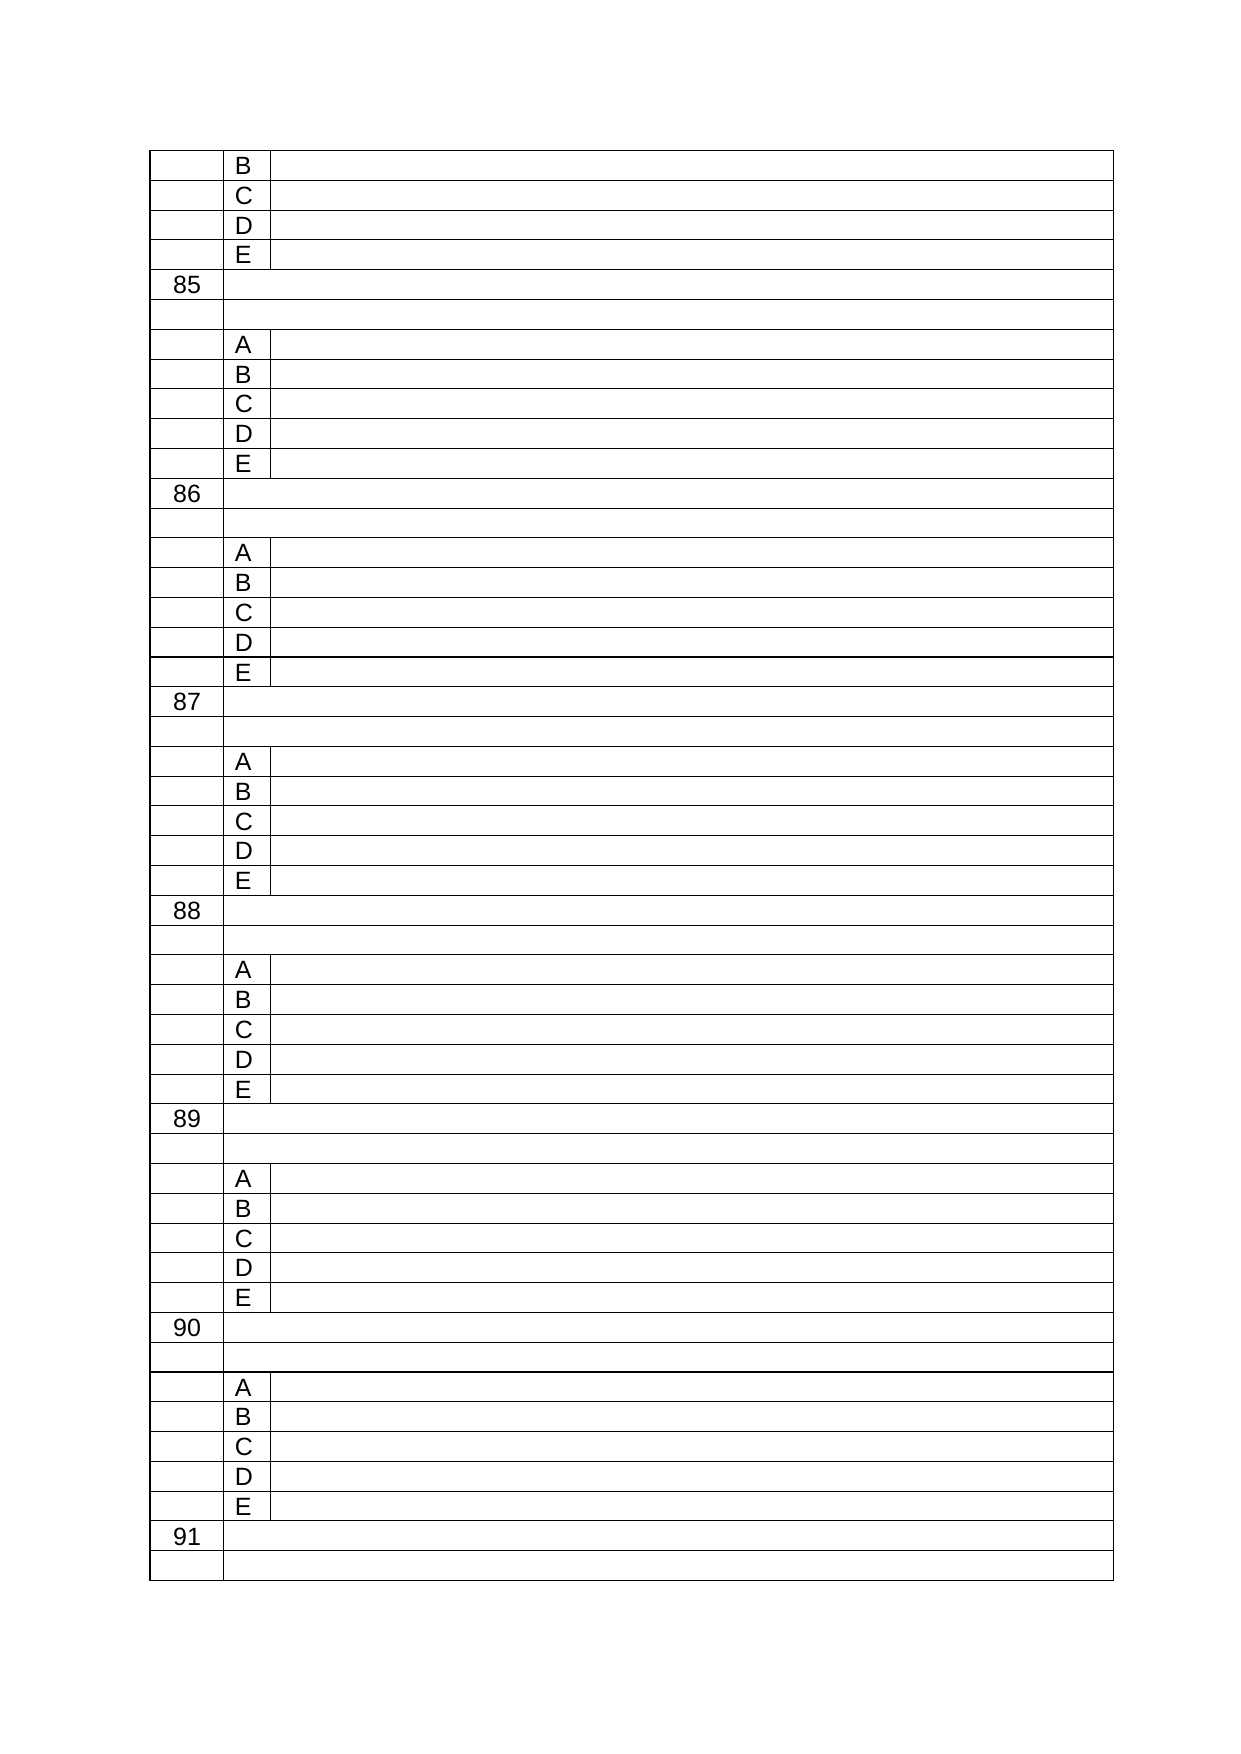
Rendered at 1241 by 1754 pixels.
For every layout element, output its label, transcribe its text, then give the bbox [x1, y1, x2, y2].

table_cell [224, 896, 1113, 924]
table_cell [151, 1015, 223, 1044]
table_cell [271, 1164, 1113, 1193]
table_cell [151, 330, 223, 358]
table_cell D [224, 419, 270, 448]
table_cell [271, 1194, 1113, 1222]
table_cell [271, 777, 1113, 805]
table_cell [271, 181, 1113, 209]
table_cell 87 [151, 687, 223, 716]
table_cell [271, 449, 1113, 478]
table_cell [271, 1253, 1113, 1282]
table_cell [151, 1283, 223, 1312]
table_cell [151, 658, 223, 686]
table_cell [151, 1045, 223, 1073]
table_cell [151, 1253, 223, 1282]
table_cell [151, 1164, 223, 1193]
table_cell A [224, 955, 270, 984]
table_cell [151, 389, 223, 418]
table_cell [271, 240, 1113, 269]
table_cell [271, 1015, 1113, 1044]
table_cell [151, 955, 223, 984]
table_cell [271, 985, 1113, 1014]
table_cell 85 [151, 270, 223, 299]
table_cell A [224, 1373, 270, 1401]
table_cell [271, 330, 1113, 358]
table_cell [224, 509, 1113, 537]
table_cell B [224, 360, 270, 388]
table_cell [151, 300, 223, 329]
table_cell [271, 658, 1113, 686]
table_cell [271, 151, 1113, 180]
table_cell [151, 1075, 223, 1103]
table_cell [151, 1343, 223, 1371]
table_cell C [224, 389, 270, 418]
table_cell E [224, 1492, 270, 1520]
table_cell [151, 628, 223, 656]
table_cell [151, 1551, 223, 1580]
table_cell D [224, 836, 270, 865]
table_cell [271, 1402, 1113, 1431]
table_cell 89 [151, 1104, 223, 1133]
table_cell C [224, 1015, 270, 1044]
table_cell [151, 1134, 223, 1163]
table_cell D [224, 1253, 270, 1282]
table_cell D [224, 211, 270, 239]
table_cell [271, 419, 1113, 448]
table_cell E [224, 1283, 270, 1312]
table_cell [271, 1283, 1113, 1312]
table_cell C [224, 806, 270, 835]
table_cell [224, 270, 1113, 299]
table_cell [151, 211, 223, 239]
table_cell [151, 419, 223, 448]
table_cell [224, 1343, 1113, 1371]
table_cell [271, 836, 1113, 865]
table_cell [151, 360, 223, 388]
table_cell D [224, 628, 270, 656]
table_cell [271, 628, 1113, 656]
table_cell [151, 1373, 223, 1401]
table_cell B [224, 1194, 270, 1222]
table_cell [271, 360, 1113, 388]
table_cell [224, 1134, 1113, 1163]
table_cell [224, 1313, 1113, 1342]
table_cell [271, 1373, 1113, 1401]
table_cell C [224, 598, 270, 627]
table_cell [271, 598, 1113, 627]
table_cell [151, 598, 223, 627]
table_cell 91 [151, 1521, 223, 1550]
table_cell [271, 211, 1113, 239]
table_cell [151, 806, 223, 835]
table_cell [151, 985, 223, 1014]
table_cell [151, 1194, 223, 1222]
table_cell A [224, 1164, 270, 1193]
table_cell 90 [151, 1313, 223, 1342]
table_cell [151, 509, 223, 537]
table_cell [224, 479, 1113, 507]
table_cell D [224, 1045, 270, 1073]
table_cell [271, 1224, 1113, 1252]
table_cell [151, 926, 223, 954]
table_cell [224, 1521, 1113, 1550]
table_cell [151, 866, 223, 895]
table_cell [271, 955, 1113, 984]
table_cell [151, 1462, 223, 1491]
table_cell [151, 1492, 223, 1520]
table_cell [151, 449, 223, 478]
table_cell [224, 1551, 1113, 1580]
table_cell 88 [151, 896, 223, 924]
table_cell [271, 538, 1113, 567]
table_cell B [224, 151, 270, 180]
table_cell [224, 687, 1113, 716]
table_cell [271, 1462, 1113, 1491]
table_cell A [224, 330, 270, 358]
table_cell B [224, 777, 270, 805]
table_cell [271, 806, 1113, 835]
table_cell C [224, 1224, 270, 1252]
table_cell B [224, 1402, 270, 1431]
table_cell [151, 777, 223, 805]
table_cell A [224, 747, 270, 776]
table_cell [151, 1402, 223, 1431]
table_cell E [224, 866, 270, 895]
table_cell [271, 568, 1113, 597]
table_cell E [224, 449, 270, 478]
table_cell E [224, 240, 270, 269]
table_cell E [224, 1075, 270, 1103]
table_cell B [224, 985, 270, 1014]
table_cell [151, 568, 223, 597]
table_cell [151, 538, 223, 567]
table_cell E [224, 658, 270, 686]
table_cell B [224, 568, 270, 597]
table_cell A [224, 538, 270, 567]
table_cell [151, 240, 223, 269]
table_cell [224, 300, 1113, 329]
table_cell 86 [151, 479, 223, 507]
table_cell [151, 181, 223, 209]
table_cell [271, 1492, 1113, 1520]
table_cell [271, 1075, 1113, 1103]
table_cell [224, 926, 1113, 954]
table_cell [271, 1045, 1113, 1073]
table_cell [271, 747, 1113, 776]
table_cell [271, 389, 1113, 418]
table_cell [224, 1104, 1113, 1133]
table_cell D [224, 1462, 270, 1491]
table_cell [224, 717, 1113, 746]
table_cell C [224, 1432, 270, 1461]
table_cell [151, 836, 223, 865]
table_cell [151, 1432, 223, 1461]
table_cell [151, 1224, 223, 1252]
table_cell [271, 866, 1113, 895]
table_cell C [224, 181, 270, 209]
table_cell [151, 717, 223, 746]
table_cell [271, 1432, 1113, 1461]
table_cell [151, 747, 223, 776]
table_cell [151, 151, 223, 180]
